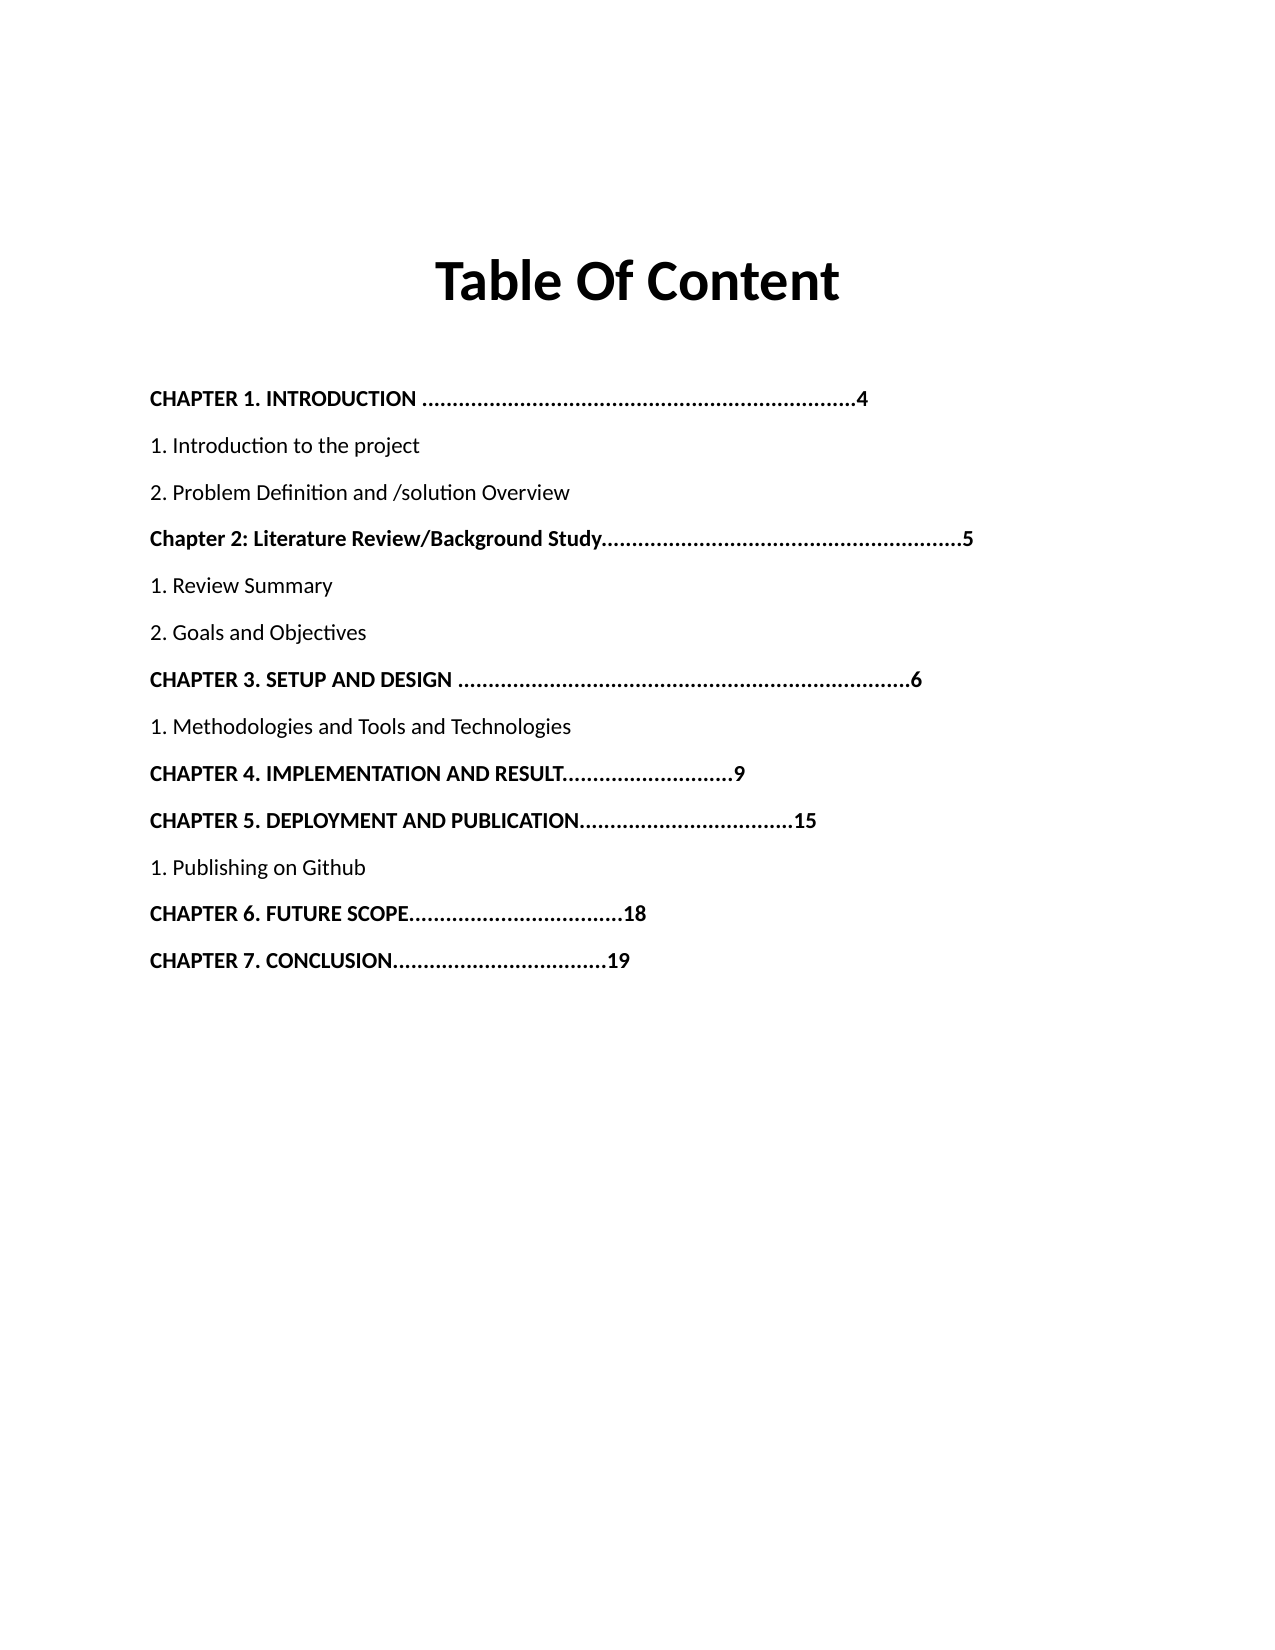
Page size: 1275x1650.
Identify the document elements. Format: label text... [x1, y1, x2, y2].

text Chapter 2: Literature Review/Background Study...........................................................5 [150, 524, 1125, 553]
text CHAPTER 3. SETUP AND DESIGN ..........................................................................6 [150, 665, 1125, 693]
text CHAPTER 7. CONCLUSION...................................19 [150, 946, 1125, 974]
text CHAPTER 4. IMPLEMENTATION AND RESULT............................9 [150, 759, 1125, 787]
text CHAPTER 5. DEPLOYMENT AND PUBLICATION...................................15 [150, 806, 1125, 834]
text 1. Introduction to the project [150, 431, 1125, 459]
text CHAPTER 6. FUTURE SCOPE...................................18 [150, 899, 1125, 928]
text 1. Review Summary [150, 571, 1125, 599]
text 2. Goals and Objectives [150, 618, 1125, 646]
text 1. Publishing on Github [150, 853, 1125, 881]
text 1. Methodologies and Tools and Technologies [150, 712, 1125, 740]
text 2. Problem Definition and /solution Overview [150, 478, 1125, 506]
text CHAPTER 1. INTRODUCTION .......................................................................4 [150, 384, 1125, 412]
text Table Of Content [150, 243, 1125, 315]
